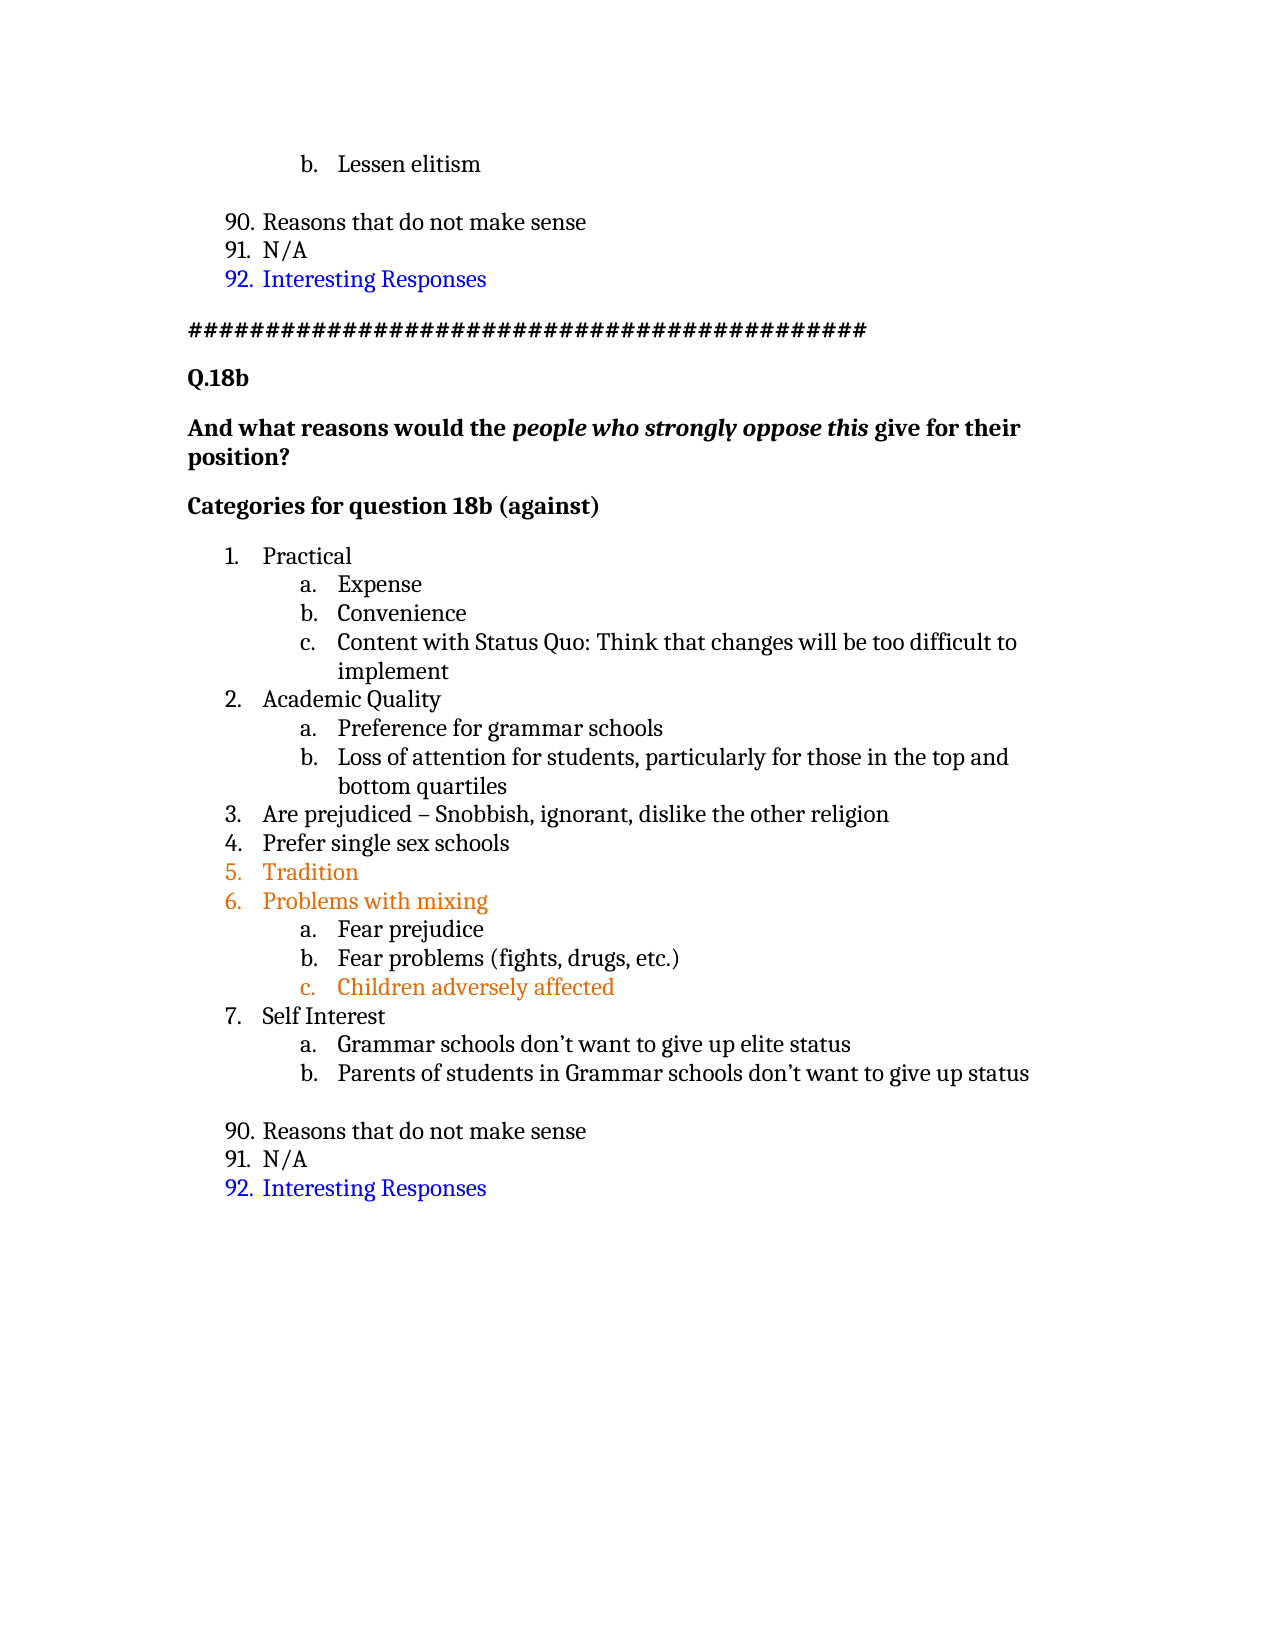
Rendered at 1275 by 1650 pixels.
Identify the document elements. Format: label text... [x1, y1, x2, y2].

text And what reasons would the people who strongly oppose this give for their position? [187, 414, 1087, 471]
list Practical [225, 542, 1087, 570]
list Interesting Responses [225, 1174, 1087, 1203]
list Interesting Responses [225, 265, 1087, 294]
list Are prejudiced – Snobbish, ignorant, dislike the other religion [225, 800, 1087, 829]
list Grammar schools don’t want to give up elite status [300, 1030, 1087, 1059]
list Reasons that do not make sense [225, 1117, 1087, 1145]
list Problems with mixing [225, 887, 1087, 915]
text ############################################ [187, 314, 1087, 343]
list N/A [225, 1145, 1087, 1174]
list Children adversely affected [300, 973, 1087, 1002]
list Loss of attention for students, particularly for those in the top and bottom quartiles [300, 743, 1087, 800]
list Lessen elitism [300, 150, 1087, 179]
list Preference for grammar schools [300, 714, 1087, 743]
list Fear prejudice [300, 915, 1087, 944]
list Self Interest [225, 1002, 1087, 1030]
list Tradition [225, 858, 1087, 887]
text Categories for question 18b (against) [187, 492, 1087, 521]
list Expense [300, 570, 1087, 599]
list Reasons that do not make sense [225, 207, 1087, 236]
list Parents of students in Grammar schools don’t want to give up status [300, 1059, 1087, 1088]
list Content with Status Quo: Think that changes will be too difficult to implement [300, 628, 1087, 685]
list Fear problems (fights, drugs, etc.) [300, 944, 1087, 973]
list Convenience [300, 599, 1087, 628]
text Q.18b [187, 364, 1087, 393]
list N/A [225, 236, 1087, 265]
list Academic Quality [225, 685, 1087, 714]
list Prefer single sex schools [225, 829, 1087, 858]
